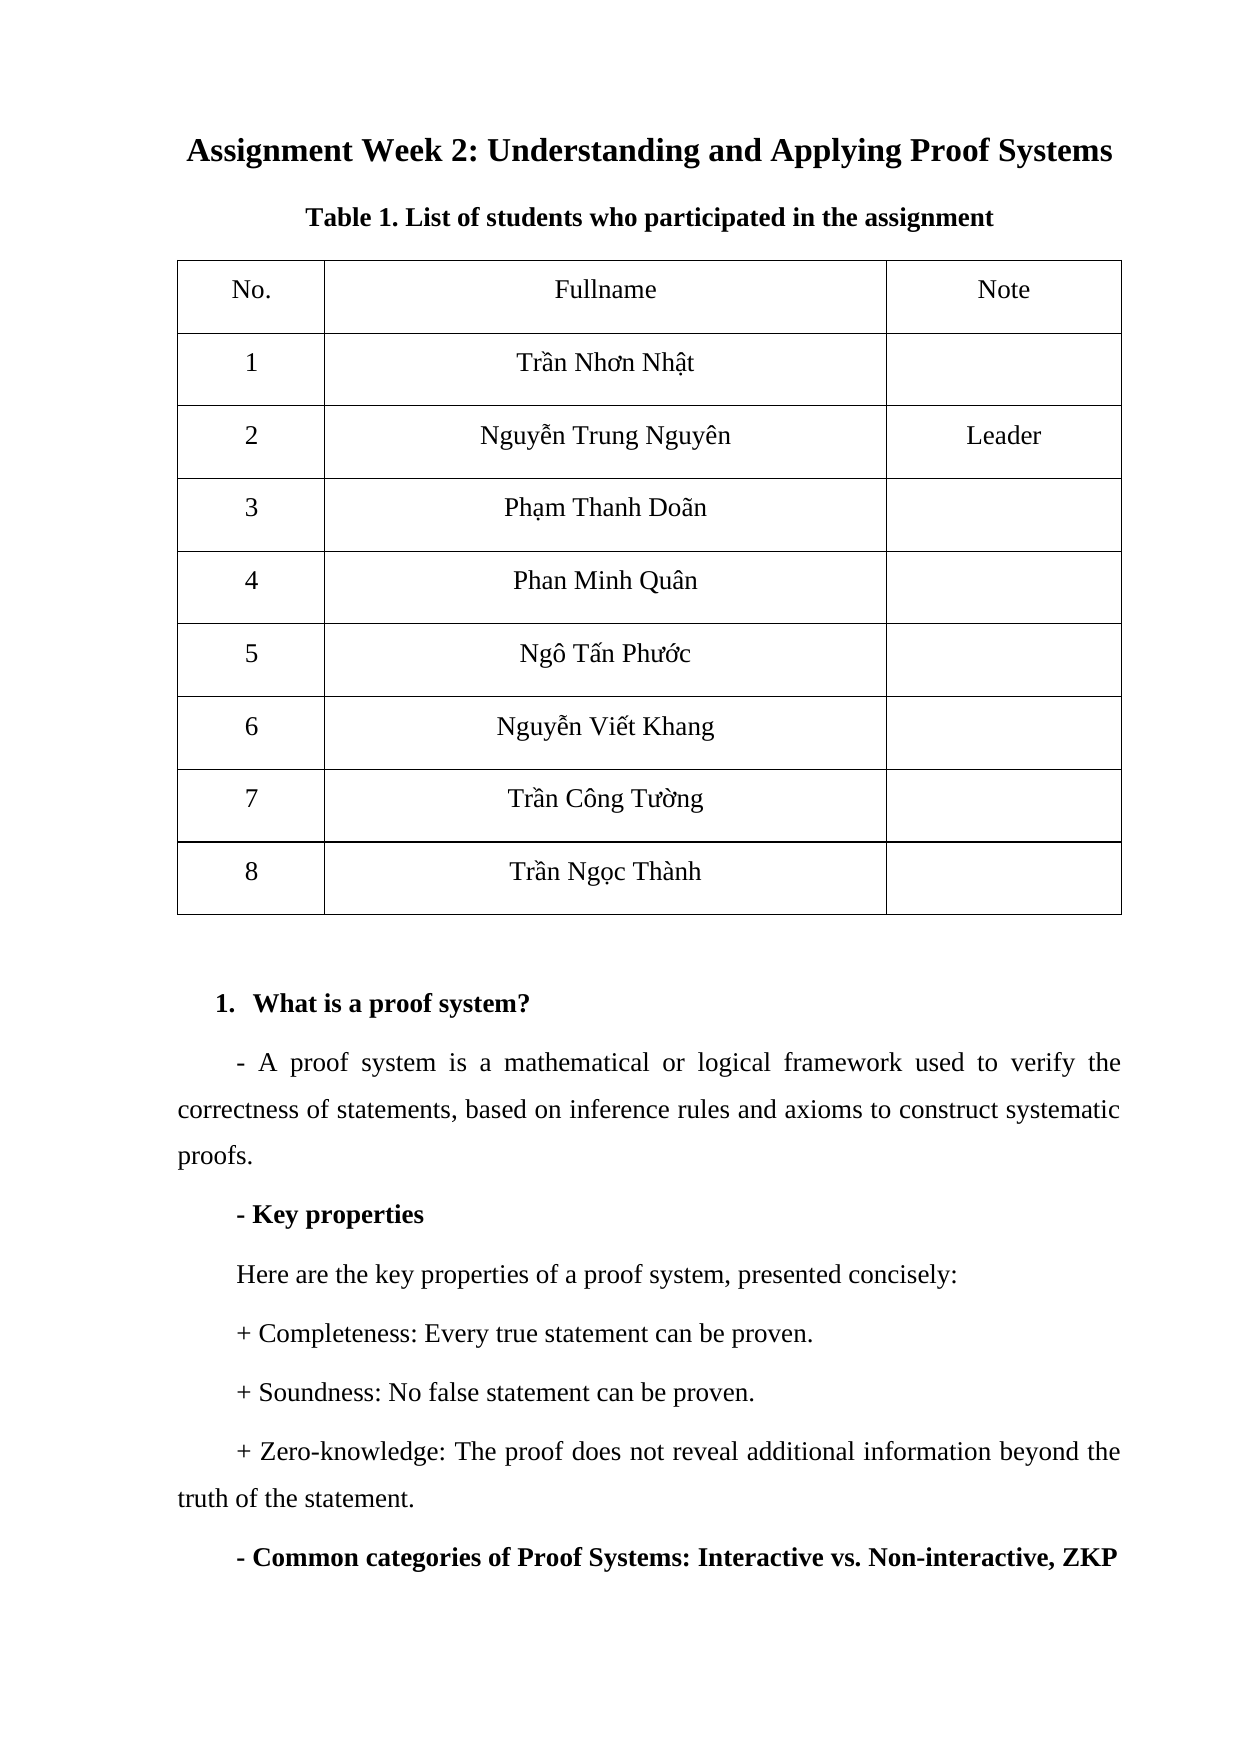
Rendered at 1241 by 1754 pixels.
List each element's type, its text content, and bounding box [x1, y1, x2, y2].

table_cell Nguyễn Viết Khang [325, 697, 886, 769]
table_cell [887, 552, 1121, 623]
table_cell 5 [178, 624, 324, 696]
table_cell [887, 770, 1121, 841]
table_cell [887, 334, 1121, 405]
table_cell [887, 479, 1121, 551]
table_header Fullname [325, 261, 886, 332]
table_cell Trần Công Tường [325, 770, 886, 841]
table_cell 1 [178, 334, 324, 405]
text - Key properties [177, 1198, 1122, 1230]
table_cell Phan Minh Quân [325, 552, 886, 623]
text Table 1. List of students who participated in the assignment [177, 201, 1122, 232]
text - Common categories of Proof Systems: Interactive vs. Non-interactive, ZKP [177, 1541, 1122, 1572]
text - A proof system is a mathematical or logical framework used to verify the correctness of statements, based on inference rules and axioms to construct systematic proofs. [177, 1046, 1122, 1171]
table_cell Ngô Tấn Phước [325, 624, 886, 696]
table_cell [887, 624, 1121, 696]
table_cell 8 [178, 843, 324, 914]
text Here are the key properties of a proof system, presented concisely: [177, 1258, 1122, 1289]
table_cell Nguyễn Trung Nguyên [325, 406, 886, 478]
table_cell Trần Ngọc Thành [325, 843, 886, 914]
text Assignment Week 2: Understanding and Applying Proof Systems [177, 131, 1122, 169]
table_cell [887, 697, 1121, 769]
table_header No. [178, 261, 324, 332]
table_cell 7 [178, 770, 324, 841]
table_cell 3 [178, 479, 324, 551]
table_cell Phạm Thanh Doãn [325, 479, 886, 551]
text + Completeness: Every true statement can be proven. [177, 1317, 1122, 1348]
table_cell 6 [178, 697, 324, 769]
list What is a proof system? [215, 987, 1122, 1018]
text + Soundness: No false statement can be proven. [177, 1376, 1122, 1407]
table_cell 4 [178, 552, 324, 623]
table_cell Trần Nhơn Nhật [325, 334, 886, 405]
table_header Note [887, 261, 1121, 332]
table_cell [887, 843, 1121, 914]
text + Zero-knowledge: The proof does not reveal additional information beyond the truth of the statement. [177, 1435, 1122, 1513]
table_cell Leader [887, 406, 1121, 478]
table_cell 2 [178, 406, 324, 478]
